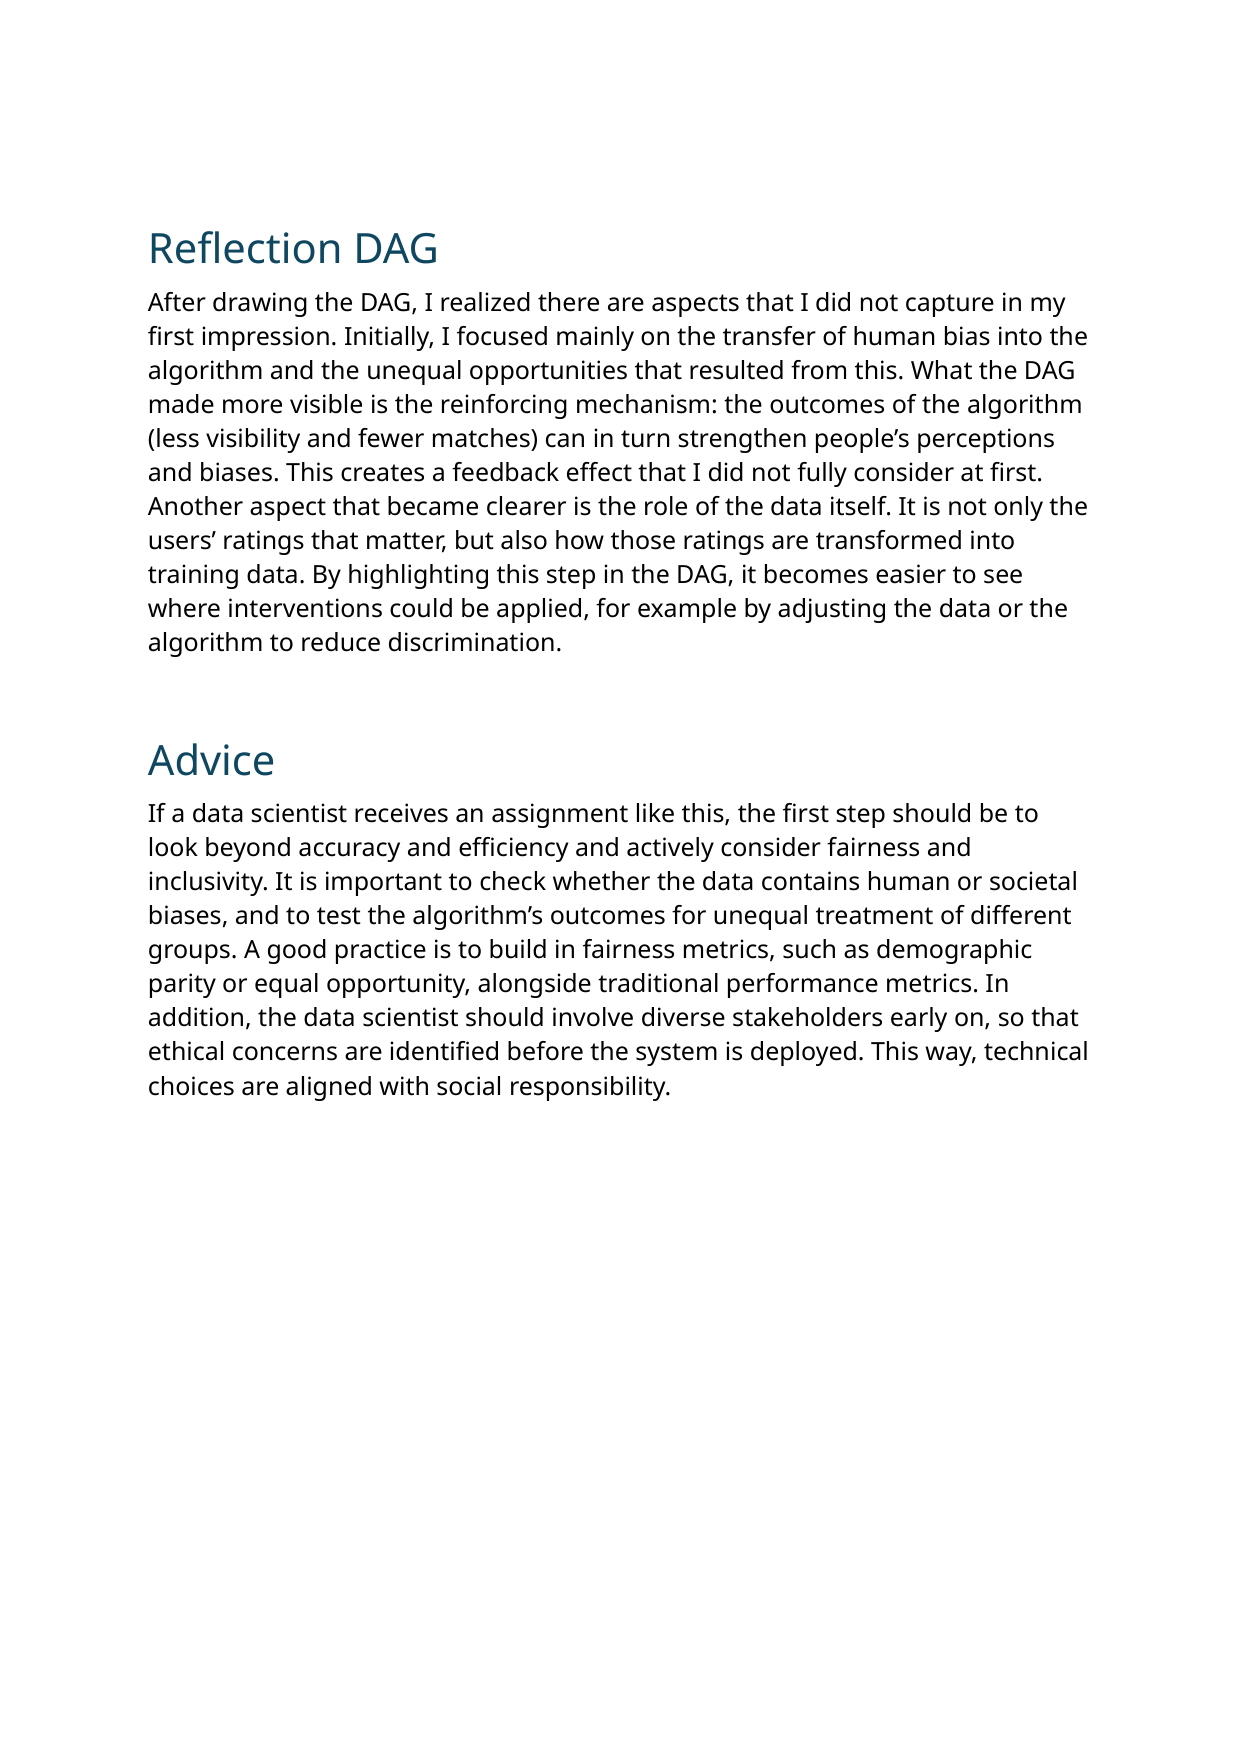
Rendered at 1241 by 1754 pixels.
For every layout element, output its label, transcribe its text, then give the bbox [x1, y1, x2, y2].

text Another aspect that became clearer is the role of the data itself. It is not only the users’ ratings that matter, but also how those ratings are transformed into training data. By highlighting this step in the DAG, it becomes easier to see where interventions could be applied, for example by adjusting the data or the algorithm to reduce discrimination. [148, 489, 1093, 659]
text If a data scientist receives an assignment like this, the first step should be to look beyond accuracy and efficiency and actively consider fairness and inclusivity. It is important to check whether the data contains human or societal biases, and to test the algorithm’s outcomes for unequal treatment of different groups. A good practice is to build in fairness metrics, such as demographic parity or equal opportunity, alongside traditional performance metrics. In addition, the data scientist should involve diverse stakeholders early on, so that ethical concerns are identified before the system is deployed. This way, technical choices are aligned with social responsibility. [148, 796, 1093, 1102]
subtitle Advice [148, 731, 1093, 787]
text After drawing the DAG, I realized there are aspects that I did not capture in my first impression. Initially, I focused mainly on the transfer of human bias into the algorithm and the unequal opportunities that resulted from this. What the DAG made more visible is the reinforcing mechanism: the outcomes of the algorithm (less visibility and fewer matches) can in turn strengthen people’s perceptions and biases. This creates a feedback effect that I did not fully consider at first. [148, 284, 1093, 489]
subtitle Reflection DAG [148, 219, 1093, 276]
